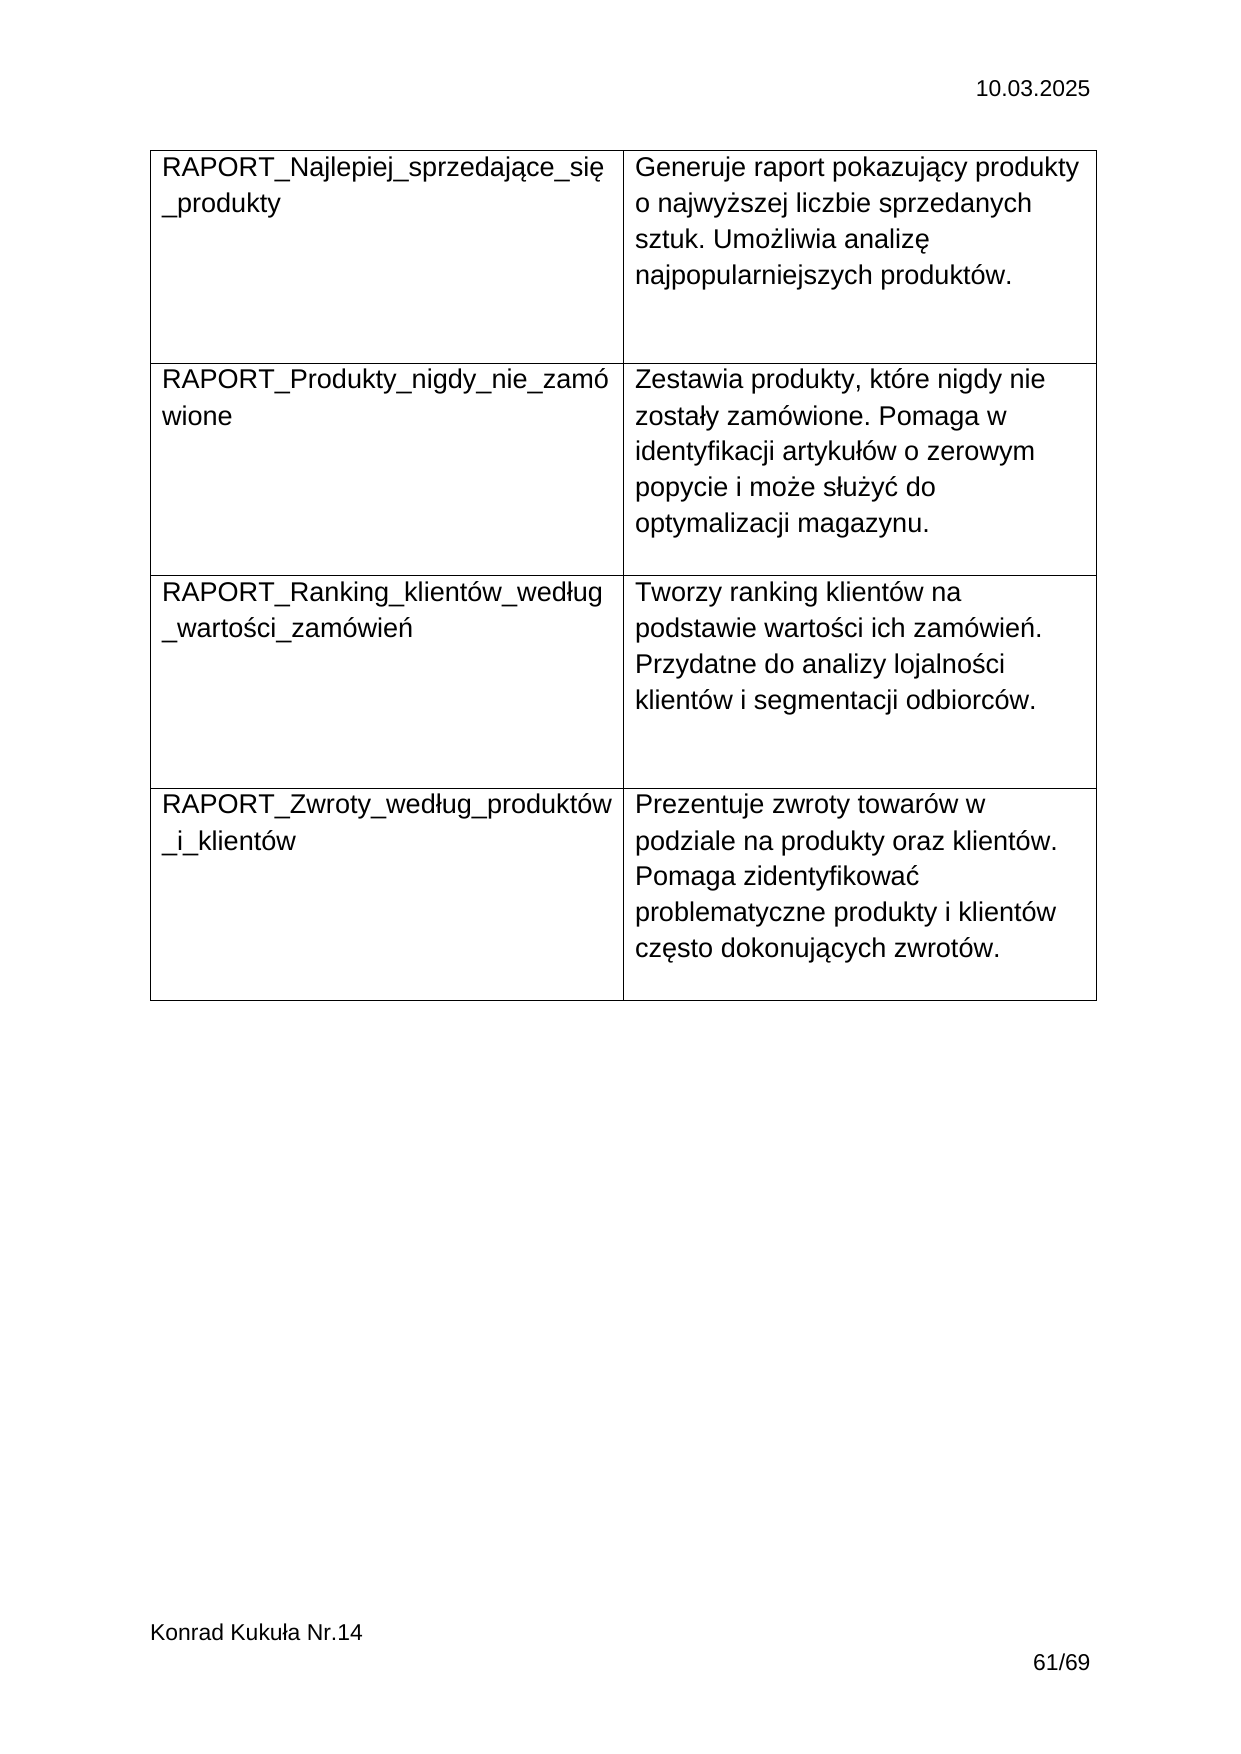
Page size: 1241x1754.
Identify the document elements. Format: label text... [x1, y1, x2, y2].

table_cell Tworzy ranking klientów na podstawie wartości ich zamówień. Przydatne do analizy lojalności klientów i segmentacji odbiorców. [624, 576, 1096, 787]
table_cell Prezentuje zwroty towarów w podziale na produkty oraz klientów. Pomaga zidentyfikować problematyczne produkty i klientów często dokonujących zwrotów. [624, 789, 1096, 1000]
table_cell Generuje raport pokazujący produkty o najwyższej liczbie sprzedanych sztuk. Umożliwia analizę najpopularniejszych produktów. [624, 151, 1096, 362]
table_cell RAPORT_Zwroty_według_produktów_i_klientów [151, 789, 623, 1000]
table_cell RAPORT_Najlepiej_sprzedające_się_produkty [151, 151, 623, 362]
table_cell Zestawia produkty, które nigdy nie zostały zamówione. Pomaga w identyfikacji artykułów o zerowym popycie i może służyć do optymalizacji magazynu. [624, 364, 1096, 575]
table_cell RAPORT_Produkty_nigdy_nie_zamówione [151, 364, 623, 575]
table_cell RAPORT_Ranking_klientów_według_wartości_zamówień [151, 576, 623, 787]
